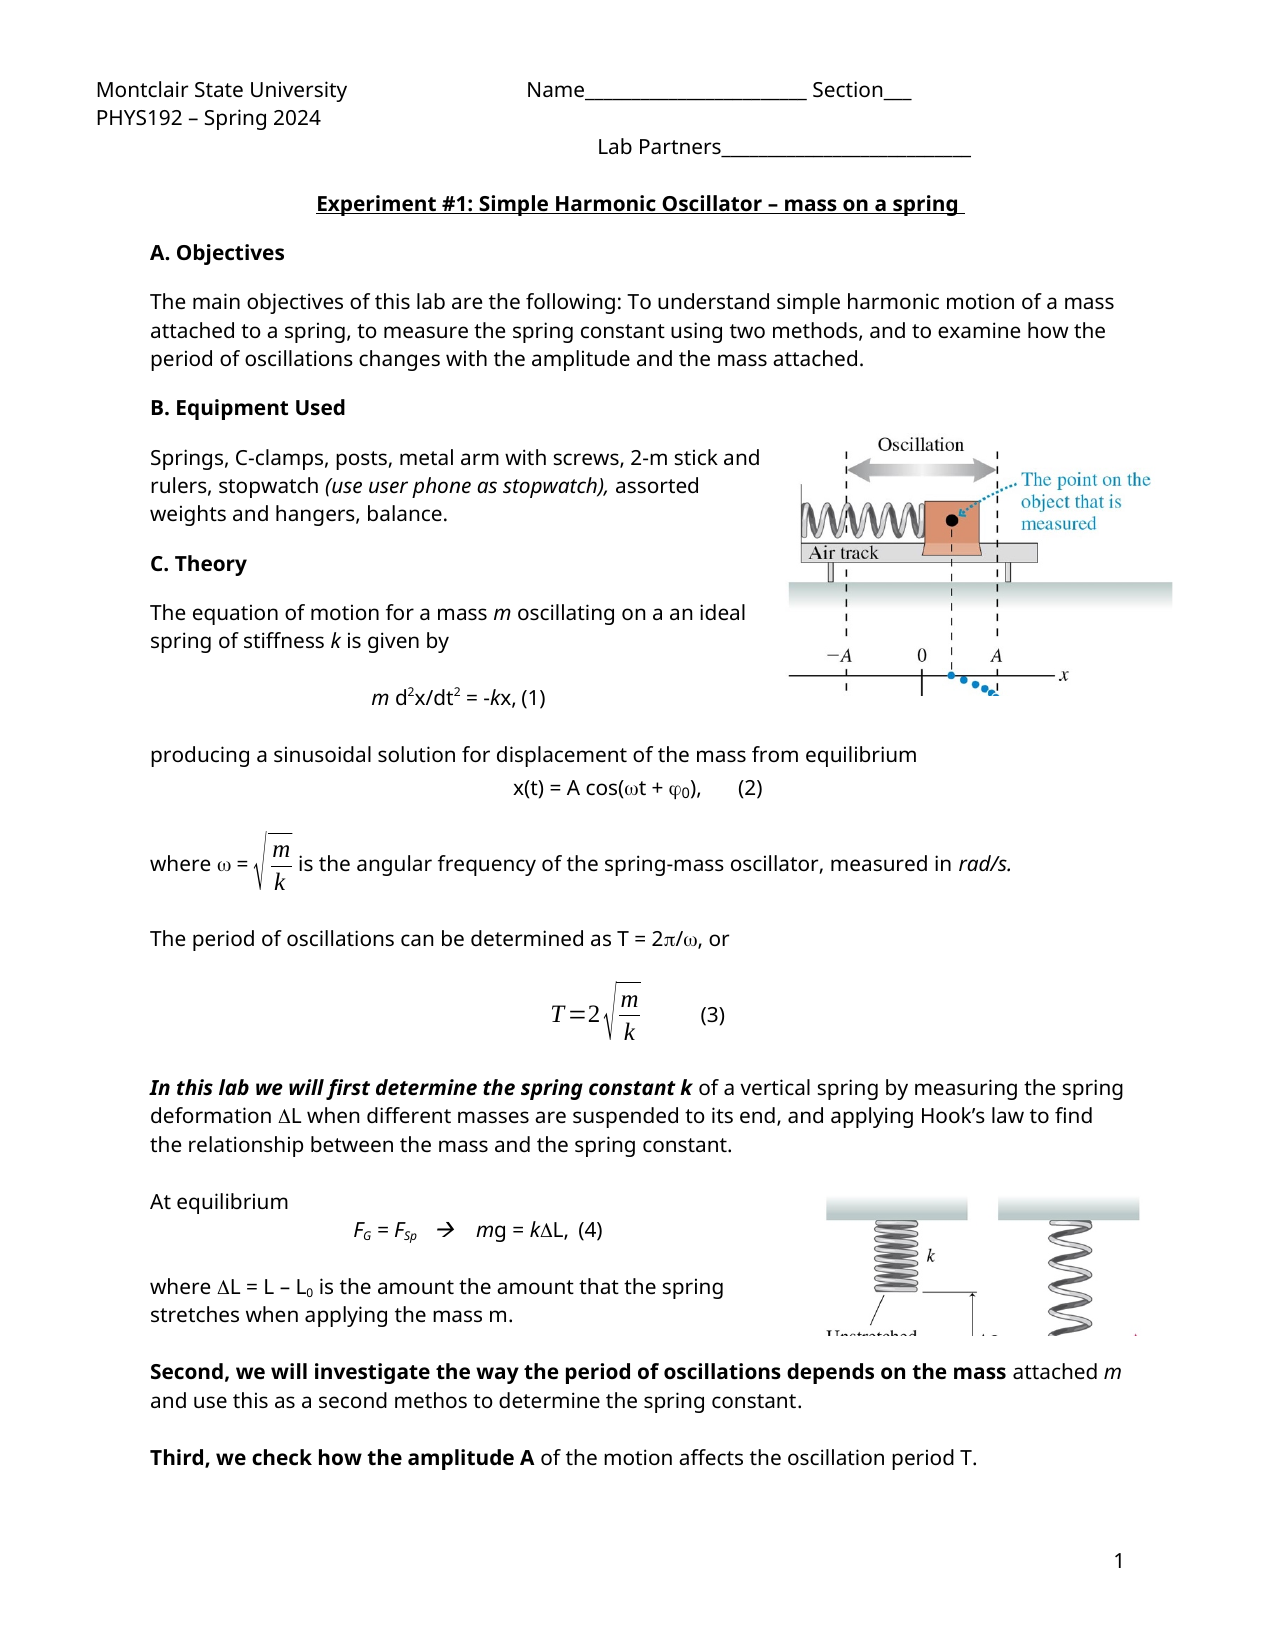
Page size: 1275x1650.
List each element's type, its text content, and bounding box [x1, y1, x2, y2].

text A. Objectives [150, 238, 1125, 266]
text Second, we will investigate the way the period of oscillations depends on the mass attached m and use this as a second methos to determine the spring constant. [150, 1357, 1125, 1414]
text Springs, C-clamps, posts, metal arm with screws, 2-m stick and rulers, stopwatch (use user phone as stopwatch), assorted weights and hangers, balance. [150, 443, 785, 528]
picture [785, 433, 1173, 696]
text where = is the angular frequency of the spring-mass oscillator, measured in rad/s. [150, 831, 1125, 895]
text producing a sinusoidal solution for displacement of the mass from equilibrium [150, 740, 1125, 769]
text Experiment #1: Simple Harmonic Oscillator – mass on a spring [150, 189, 1125, 217]
text m d2x/dt2 = -kx, (1) [150, 683, 1125, 712]
text C. Theory [150, 549, 785, 577]
text (3) [150, 981, 1125, 1045]
text The main objectives of this lab are the following: To understand simple harmonic motion of a mass attached to a spring, to measure the spring constant using two methods, and to examine how the period of oscillations changes with the amplitude and the mass attached. [150, 287, 1125, 373]
text At equilibrium [150, 1187, 1125, 1215]
text x(t) = A cos(t + 0), (2) [150, 769, 1125, 803]
text FG = FSp mg = kL, (4) [150, 1215, 824, 1244]
text B. Equipment Used [150, 393, 1125, 422]
text Third, we check how the amplitude A of the motion affects the oscillation period T. [150, 1443, 1125, 1471]
text The period of oscillations can be determined as T = 2/, or [150, 924, 1125, 952]
text where L = L – L0 is the amount the amount that the spring stretches when applying the mass m. [150, 1272, 824, 1329]
text The equation of motion for a mass m oscillating on a an ideal spring of stiffness k is given by [150, 598, 785, 655]
text In this lab we will first determine the spring constant k of a vertical spring by measuring the spring deformation L when different masses are suspended to its end, and applying Hook’s law to find the relationship between the mass and the spring constant. [150, 1073, 1125, 1158]
picture [824, 1193, 1164, 1336]
